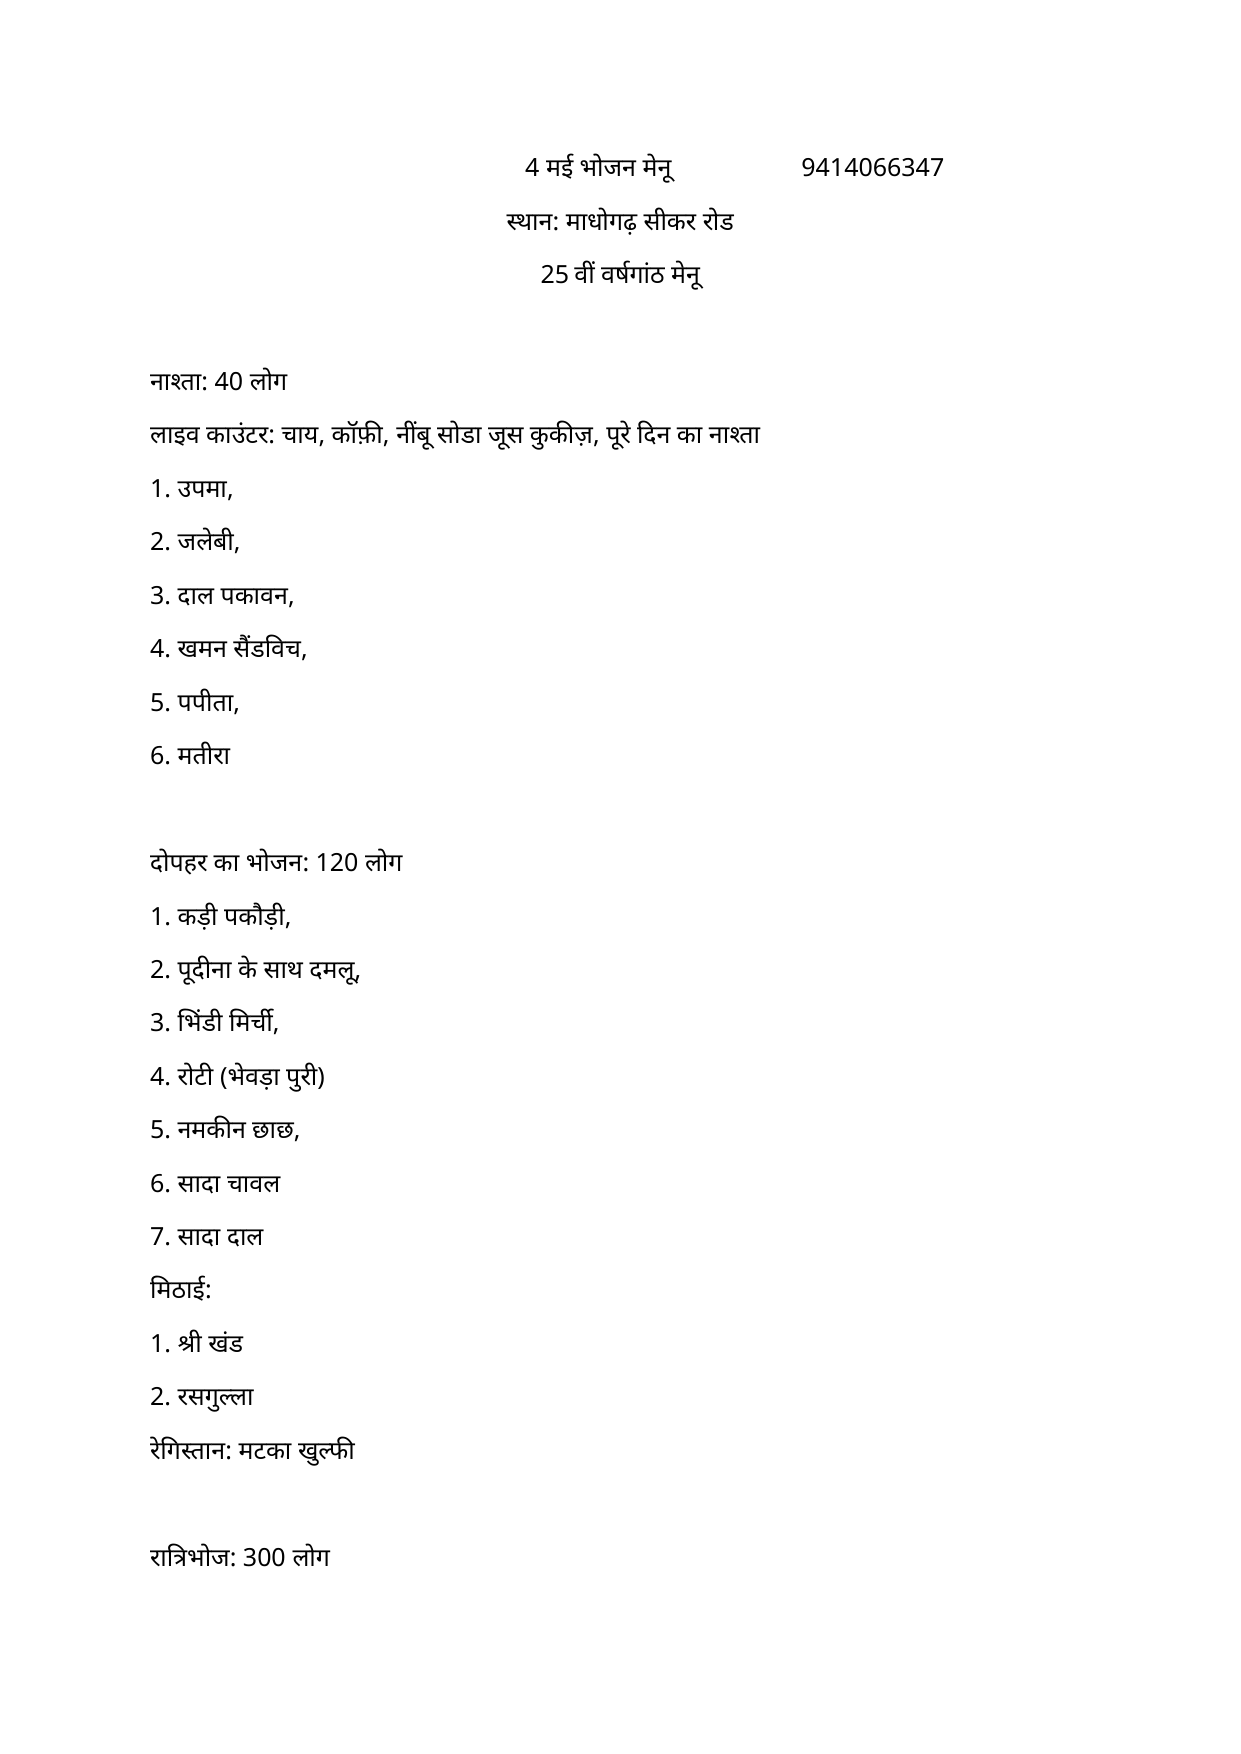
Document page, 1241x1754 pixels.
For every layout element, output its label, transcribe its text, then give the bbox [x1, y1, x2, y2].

text 6. मतीरा [150, 738, 1090, 772]
text 5. पपीता, [150, 684, 1090, 718]
text 5. नमकीन छाछ, [150, 1112, 1090, 1146]
text स्थान: माधोगढ़ सीकर रोड [150, 203, 1090, 237]
text रेगिस्तान: मटका खुल्फी [150, 1432, 1090, 1467]
text 3. भिंडी मिर्ची, [150, 1005, 1090, 1039]
text नाश्ता: 40 लोग [150, 364, 1090, 398]
text 4 मई भोजन मेनू 9414066347 [450, 150, 1090, 184]
text 7. सादा दाल [150, 1219, 1090, 1253]
text दोपहर का भोजन: 120 लोग [150, 845, 1090, 879]
text 1. उपमा, [150, 471, 1090, 505]
text 2. पूदीना के साथ दमलू, [150, 952, 1090, 986]
text मिठाई: [150, 1272, 1090, 1306]
text 25वीं वर्षगांठ मेनू [150, 257, 1090, 291]
text 1. श्री खंड [150, 1326, 1090, 1360]
text 4. रोटी (भेवड़ा पुरी) [150, 1058, 1090, 1092]
text 2. रसगुल्ला [150, 1379, 1090, 1413]
text 6. सादा चावल [150, 1165, 1090, 1199]
text 1. कड़ी पकौड़ी, [150, 898, 1090, 932]
text 3. दाल पकावन, [150, 577, 1090, 612]
text 2. जलेबी, [150, 524, 1090, 558]
text रात्रिभोज: 300 लोग [150, 1539, 1090, 1573]
text 4. खमन सैंडविच, [150, 631, 1090, 665]
text लाइव काउंटर: चाय, कॉफ़ी, नींबू सोडा जूस कुकीज़, पूरे दिन का नाश्ता [150, 417, 1090, 451]
